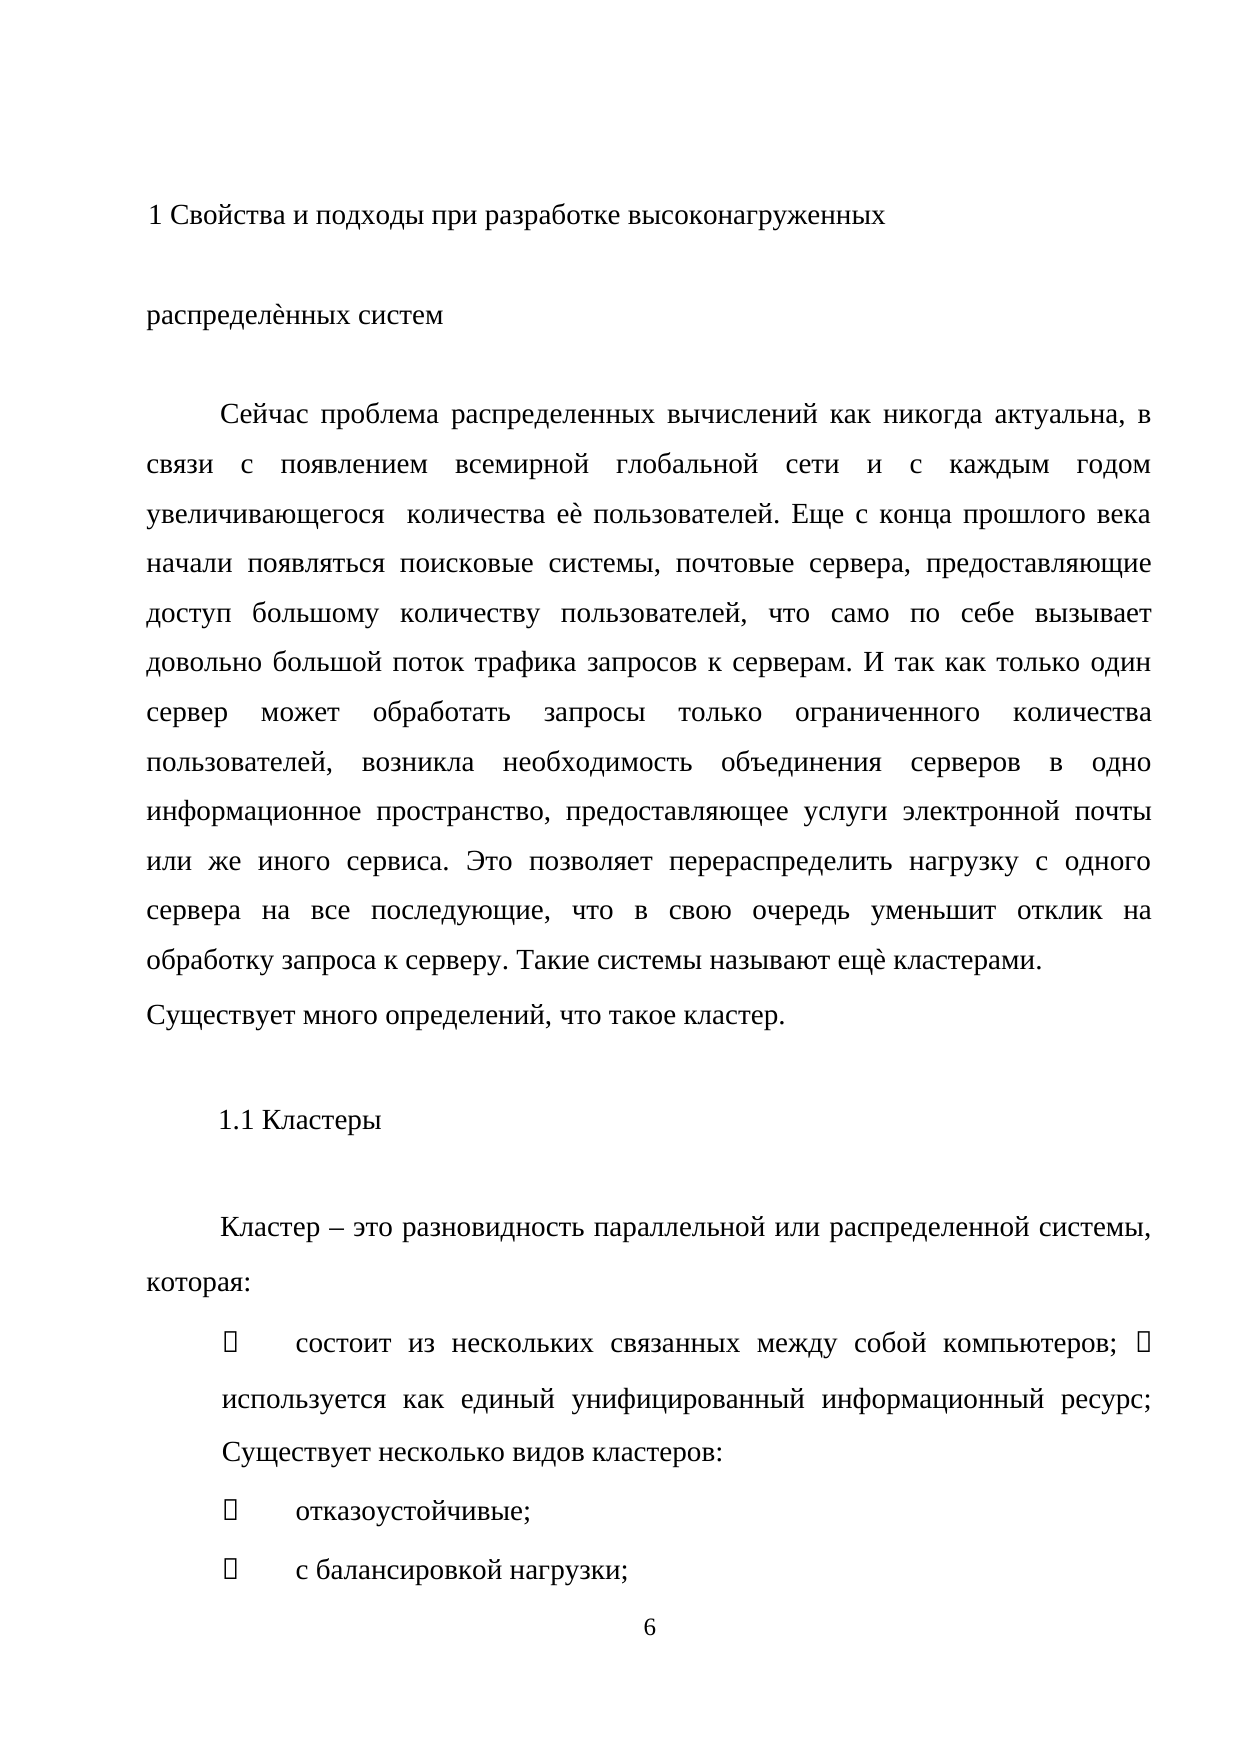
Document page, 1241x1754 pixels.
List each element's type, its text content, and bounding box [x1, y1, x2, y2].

list отказоустойчивые; [222, 1489, 1152, 1528]
text Сейчас проблема распределенных вычислений как никогда актуальна, в связи с появлением всемирной глобальной сети и с каждым годом увеличивающегося количества еѐ пользователей. Еще с конца прошлого века начали появляться поисковые системы, почтовые сервера, предоставляющие доступ большому количеству пользователей, что само по себе вызывает довольно большой поток трафика запросов к серверам. И так как только один сервер может обработать запросы только ограниченного количества пользователей, возникла необходимость объединения серверов в одно информационное пространство, предоставляющее услуги электронной почты или же иного сервиса. Это позволяет перераспределить нагрузку с одного сервера на все последующие, что в свою очередь уменьшит отклик на обработку запроса к серверу. Такие системы называют ещѐ кластерами. [146, 397, 1152, 976]
list с балансировкой нагрузки; [222, 1548, 1152, 1588]
text распределѐнных систем [146, 297, 1152, 330]
list Свойства и подходы при разработке высоконагруженных [148, 197, 1152, 231]
text Кластер – это разновидность параллельной или распределенной системы, которая: [146, 1209, 1152, 1298]
text 1.1 Кластеры [146, 1102, 1169, 1136]
list состоит из нескольких связанных между собой компьютеров;  используется как единый унифицированный информационный ресурс; Существует несколько видов кластеров: [222, 1322, 1152, 1467]
text Существует много определений, что такое кластер. [146, 997, 1152, 1031]
